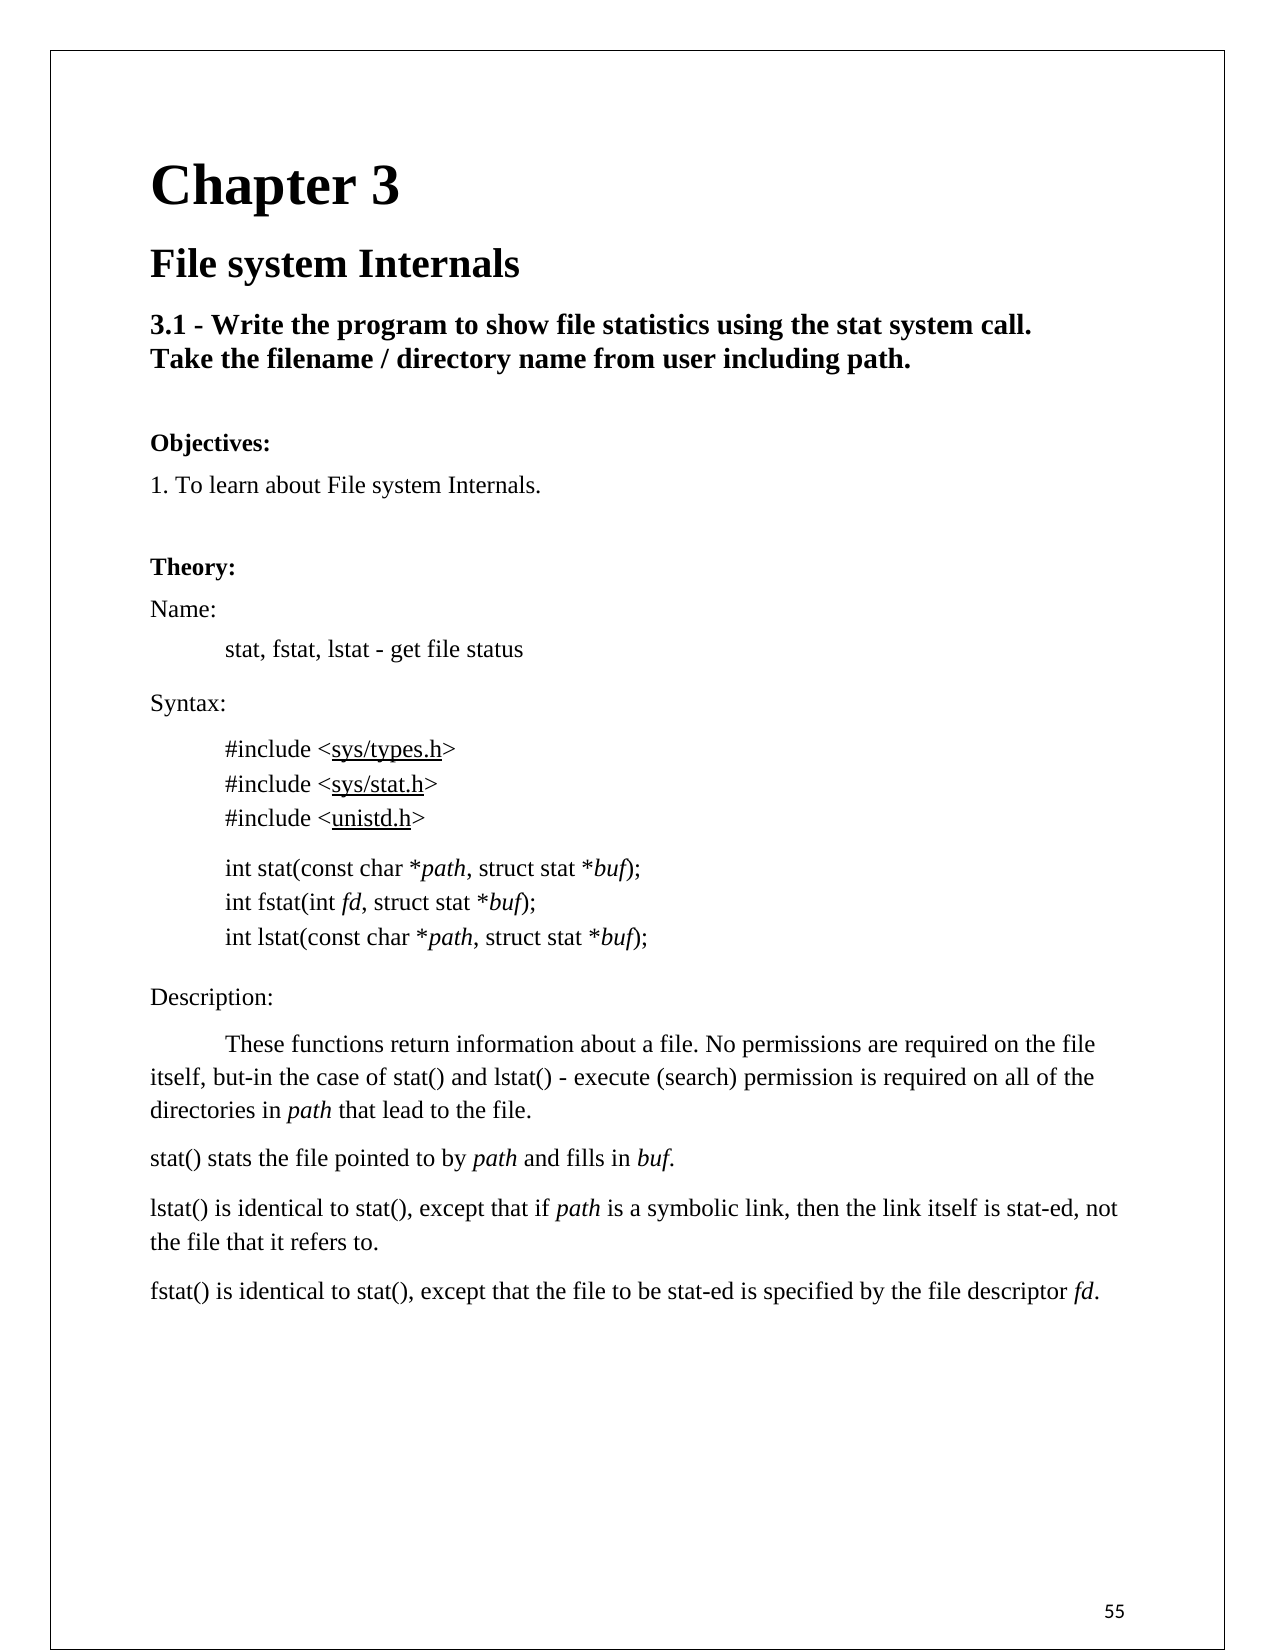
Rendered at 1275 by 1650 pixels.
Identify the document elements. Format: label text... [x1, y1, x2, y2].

text fstat() is identical to stat(), except that the file to be stat-ed is specified by the file descriptor fd. [150, 1276, 1125, 1304]
text Take the filename / directory name from user including path. [150, 341, 1125, 375]
text int fstat(int fd, struct stat *buf); [225, 887, 1125, 916]
text int lstat(const char *path, struct stat *buf); [225, 922, 1125, 951]
text Syntax: [150, 688, 1125, 717]
text These functions return information about a file. No permissions are required on the file itself, but-in the case of stat() and lstat() - execute (search) permission is required on all of the directories in path that lead to the file. [150, 1029, 1096, 1123]
text #include <sys/types.h> [225, 734, 1125, 763]
text 1. To learn about File system Internals. [150, 470, 1125, 498]
text 3.1 - Write the program to show file statistics using the stat system call. [150, 307, 1125, 341]
text Chapter 3 [150, 150, 1125, 217]
text Objectives: [150, 428, 1125, 457]
text #include <sys/stat.h> [225, 769, 1125, 798]
text lstat() is identical to stat(), except that if path is a symbolic link, then the link itself is stat-ed, not the file that it refers to. [150, 1193, 1119, 1255]
text stat, fstat, lstat - get file status [225, 634, 1125, 663]
text stat() stats the file pointed to by path and fills in buf. [150, 1143, 1125, 1172]
text File system Internals [150, 239, 1125, 287]
text Description: [150, 982, 1125, 1010]
text #include <unistd.h> [225, 803, 1125, 832]
text Theory: [150, 552, 1125, 581]
text Name: [150, 594, 1125, 622]
text int stat(const char *path, struct stat *buf); [225, 853, 1125, 882]
